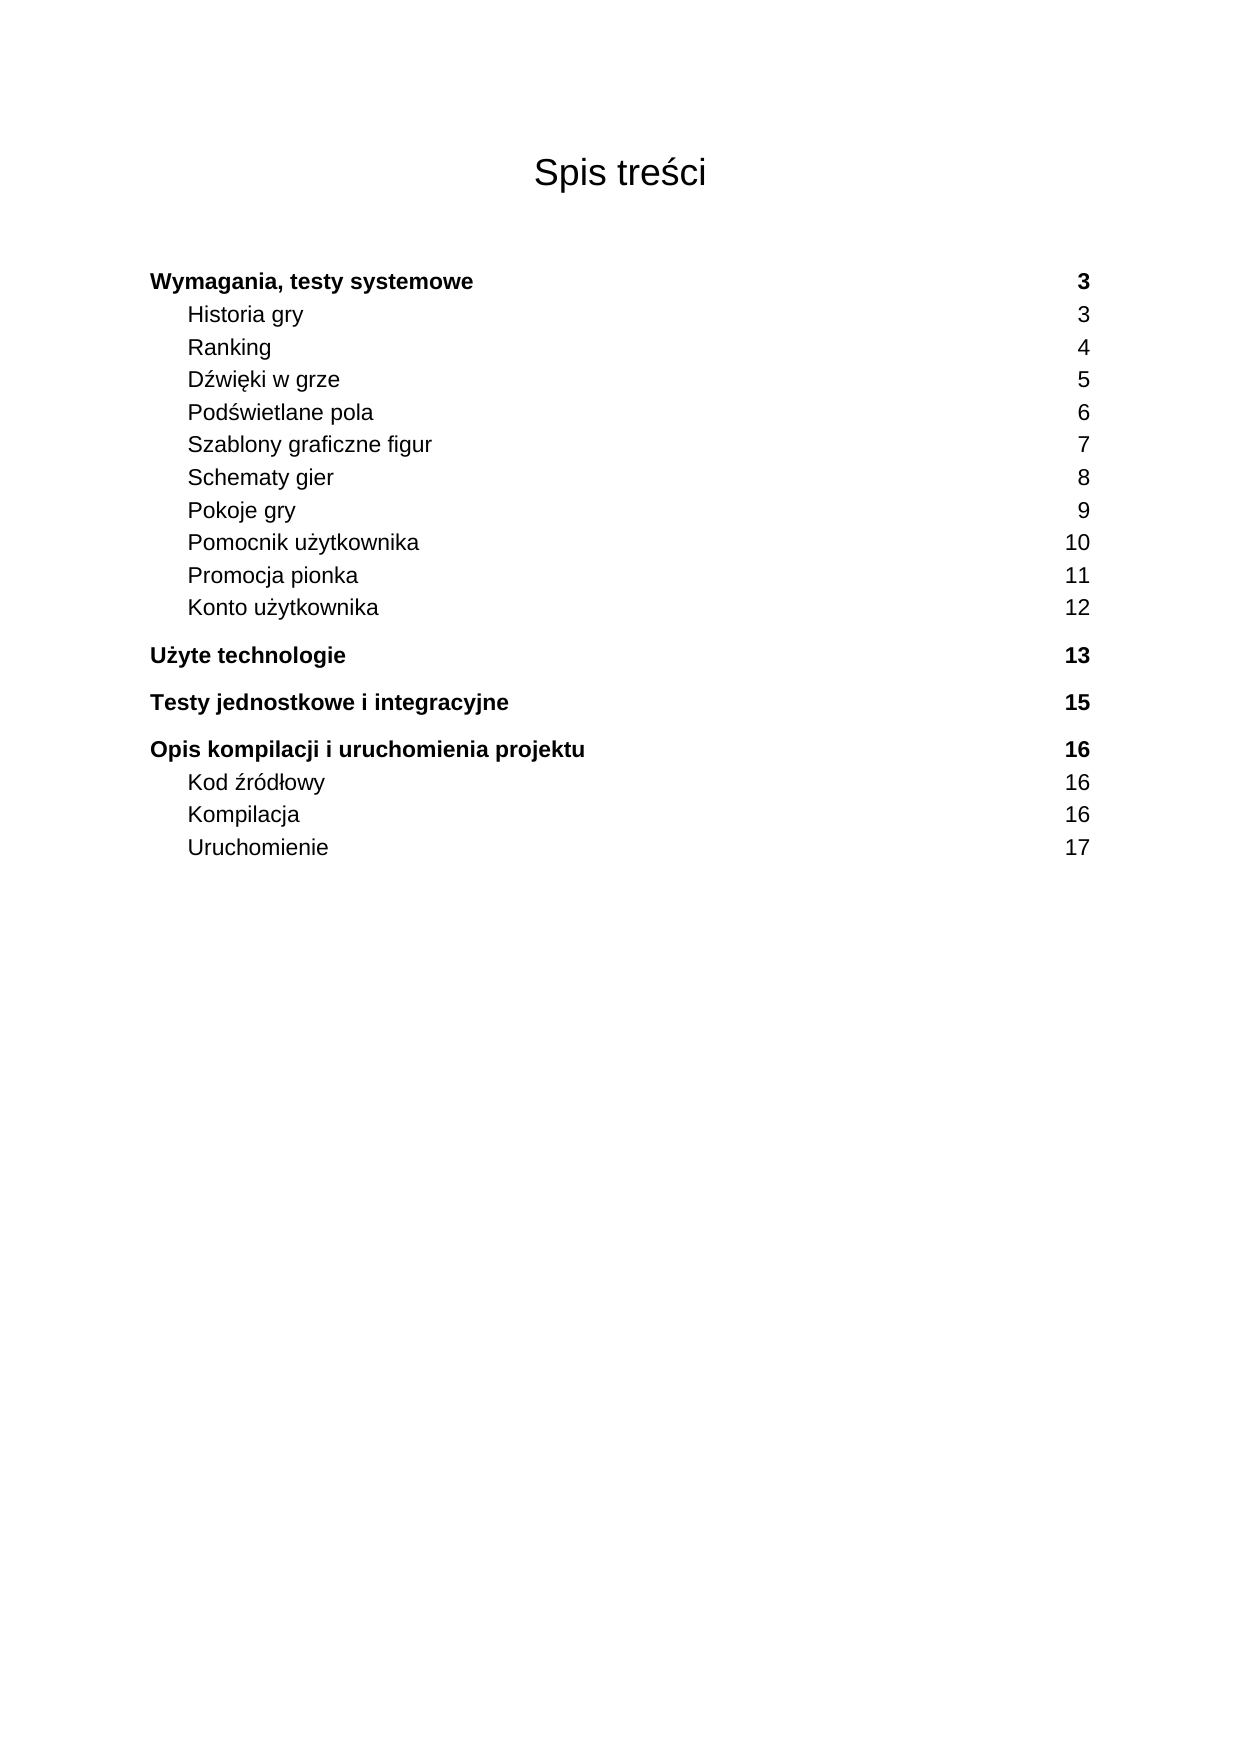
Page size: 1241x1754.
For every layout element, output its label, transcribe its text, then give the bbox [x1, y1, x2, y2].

text Spis treści [150, 150, 1090, 193]
